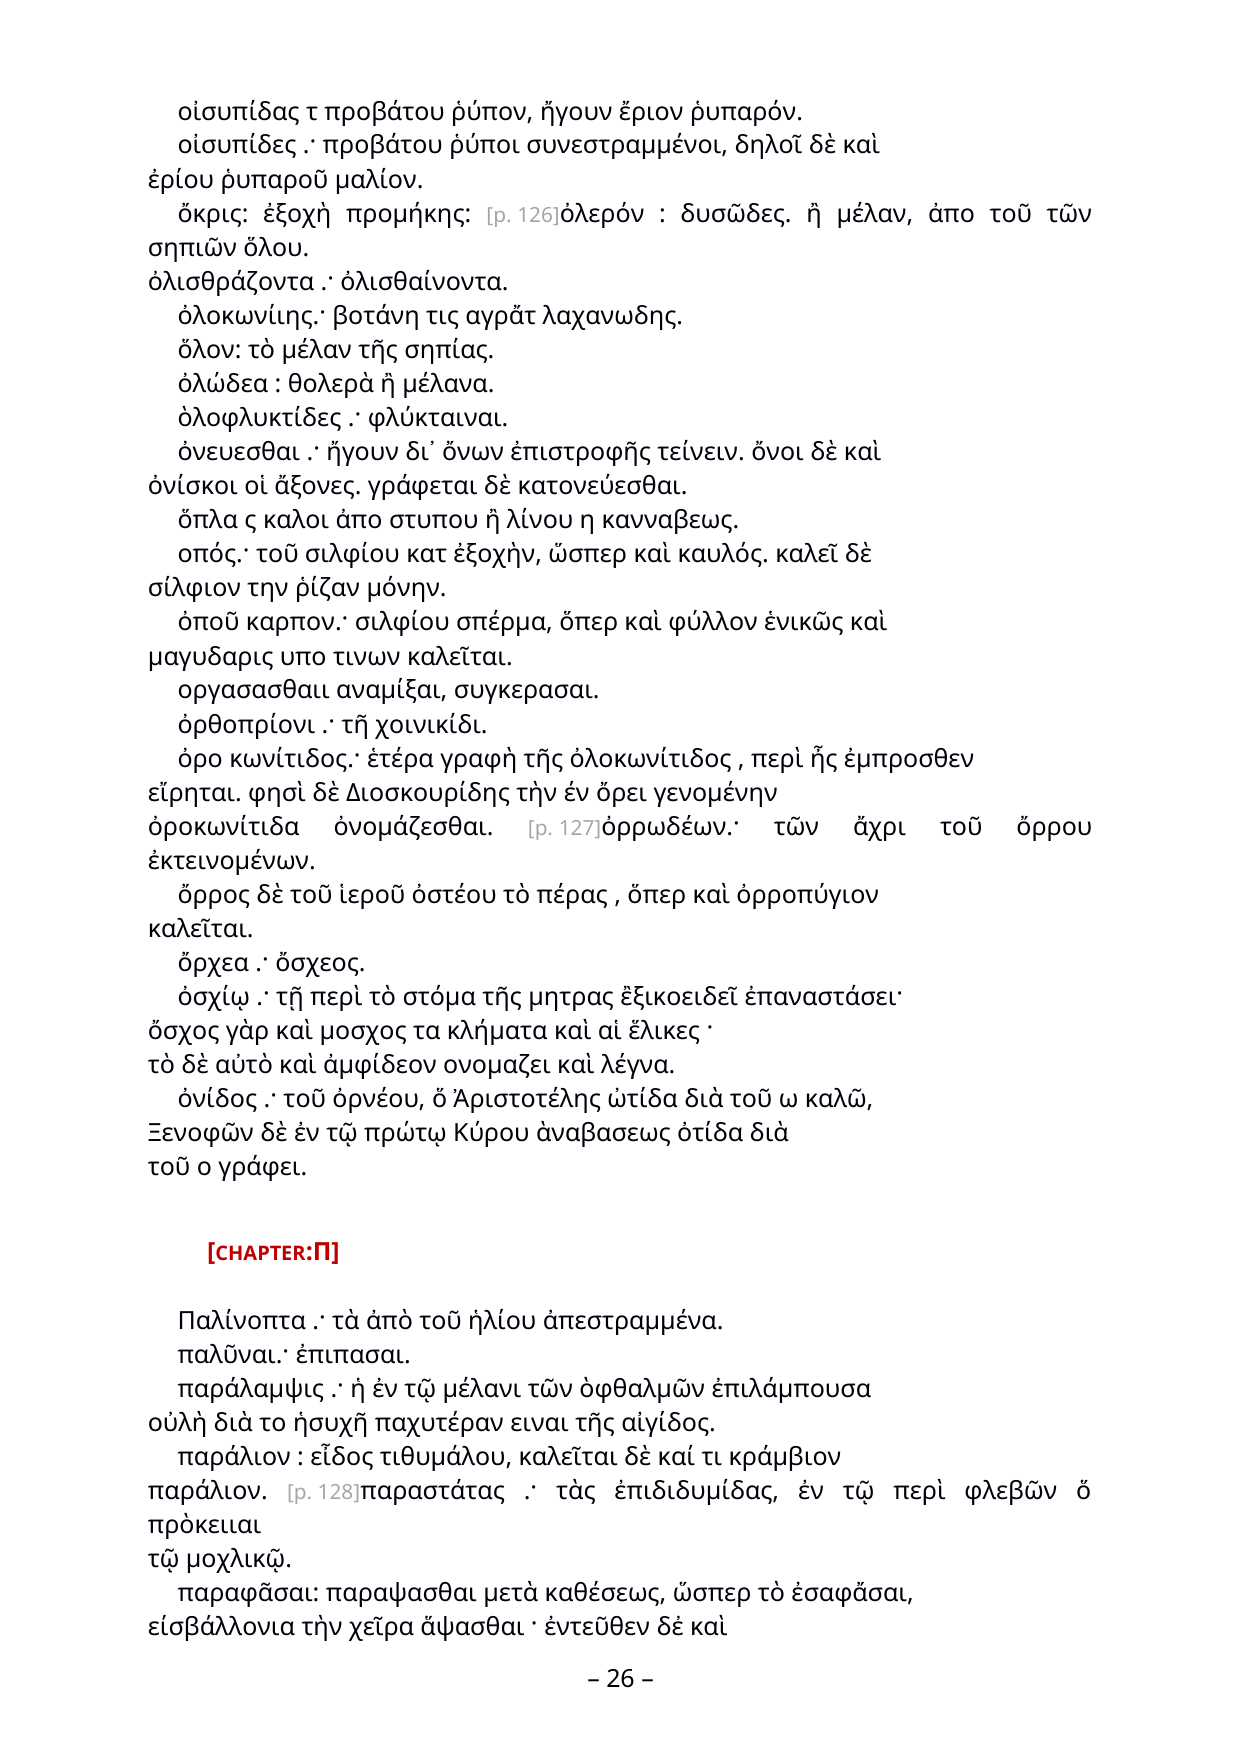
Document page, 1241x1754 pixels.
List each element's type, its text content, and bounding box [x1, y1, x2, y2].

text οἰσυπίδας τ προβάτου ῥύπον, ἤγουν ἔριον ῥυπαρόν. [148, 93, 1092, 127]
text ὀνευεσθαι .· ἤγουν δι᾽ ὄνων ἐπιστροφῆς τείνειν. ὄνοι δὲ καὶ ὀνίσκοι οἱ ἄξονες. γράφεται δὲ κατονεύεσθαι. [148, 434, 1092, 502]
text ὅλον: τὸ μέλαν τῆς σηπίας. [148, 332, 1092, 366]
text ὀλώδεα : θολερὰ ἢ μέλανα. [148, 366, 1092, 400]
text Παλίνοπτα .· τὰ ἀπὸ τοῦ ἡλίου ἀπεστραμμένα. [148, 1302, 1092, 1336]
text ὀρο κωνίτιδος.· ἑτέρα γραφὴ τῆς ὀλοκωνίτιδος , περὶ ἦς ἐμπροσθεν εἴρηται. φησὶ δὲ Διοσκουρίδης τὴν έν ὄρει γενομένην ὀροκωνίτιδα ὀνομάζεσθαι. [p. 127]ὀρρωδέων.· τῶν ἄχρι τοῦ ὄρρου ἐκτεινομένων. [148, 740, 1092, 877]
text παλῦναι.· ἐπιπασαι. [148, 1336, 1092, 1371]
text ὀρθοπρίονι .· τῆ χοινικίδι. [148, 706, 1092, 740]
text ὄκρις: ἐξοχὴ προμήκης: [p. 126]ὀλερόν : δυσῶδες. ἢ μέλαν, ἀπο τοῦ τῶν σηπιῶν ὅλου. ὀλισθράζοντα .· ὀλισθαίνοντα. [148, 195, 1092, 297]
text οπός.· τοῦ σιλφίου κατ ἐξοχὴν, ὥσπερ καὶ καυλός. καλεῖ δὲ σίλφιον την ῥίζαν μόνην. [148, 536, 1092, 604]
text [148, 1575, 1092, 1643]
text ὄρρος δὲ τοῦ ἱεροῦ ὀστέου τὸ πέρας , ὅπερ καὶ ὀρροπύγιον καλεῖται. [148, 877, 1092, 945]
text ὸλοφλυκτίδες .· φλύκταιναι. [148, 400, 1092, 434]
text ὀλοκωνίιης.· βοτάνη τις αγρἄτ λαχανωδης. [148, 297, 1092, 332]
text ὀσχίῳ .· τῇ περὶ τὸ στόμα τῆς μητρας ἒξικοειδεῖ ἐπαναστάσει· ὄσχος γὰρ καὶ μοσχος τα κλήματα καὶ αἱ ἕλικες · τὸ δὲ αὐτὸ καὶ ἀμφίδεον ονομαζει καὶ λέγνα. [148, 979, 1092, 1081]
text ὀποῦ καρπον.· σιλφίου σπέρμα, ὅπερ καὶ φύλλον ἑνικῶς καὶ μαγυδαρις υπο τινων καλεῖται. [148, 604, 1092, 672]
subtitle [chapter:Π] [207, 1233, 1092, 1267]
text ὅπλα ς καλοι ἀπο στυπου ἢ λίνου η κανναβεως. [148, 502, 1092, 536]
text ὄρχεα .· ὄσχεος. [148, 945, 1092, 979]
text παράλαμψις .· ἡ ἐν τῷ μέλανι τῶν ὸφθαλμῶν ἐπιλάμπουσα οὐλὴ διὰ το ἡσυχῆ παχυτέραν ειναι τῆς αἰγίδος. [148, 1371, 1092, 1439]
text οἰσυπίδες .· προβάτου ῥύποι συνεστραμμένοι, δηλοῖ δὲ καὶ ἐρίου ῥυπαροῦ μαλίον. [148, 127, 1092, 195]
text οργασασθαιι αναμίξαι, συγκερασαι. [148, 672, 1092, 706]
text παράλιον : εἶδος τιθυμάλου, καλεῖται δὲ καί τι κράμβιον παράλιον. [p. 128]παραστάτας .· τὰς ἐπιδιδυμίδας, ἐν τῷ περὶ φλεβῶν ὅ πρὸκειιαι τῷ μοχλικῷ. [148, 1439, 1092, 1575]
text ὀνίδος .· τοῦ ὀρνέου, ὅ Ἀριστοτέλης ὠτίδα διὰ τοῦ ω καλῶ, Ξενοφῶν δὲ ἐν τῷ πρώτῳ Κύρου ὰναβασεως ὀτίδα διὰ τοῦ ο γράφει. [148, 1081, 1092, 1183]
